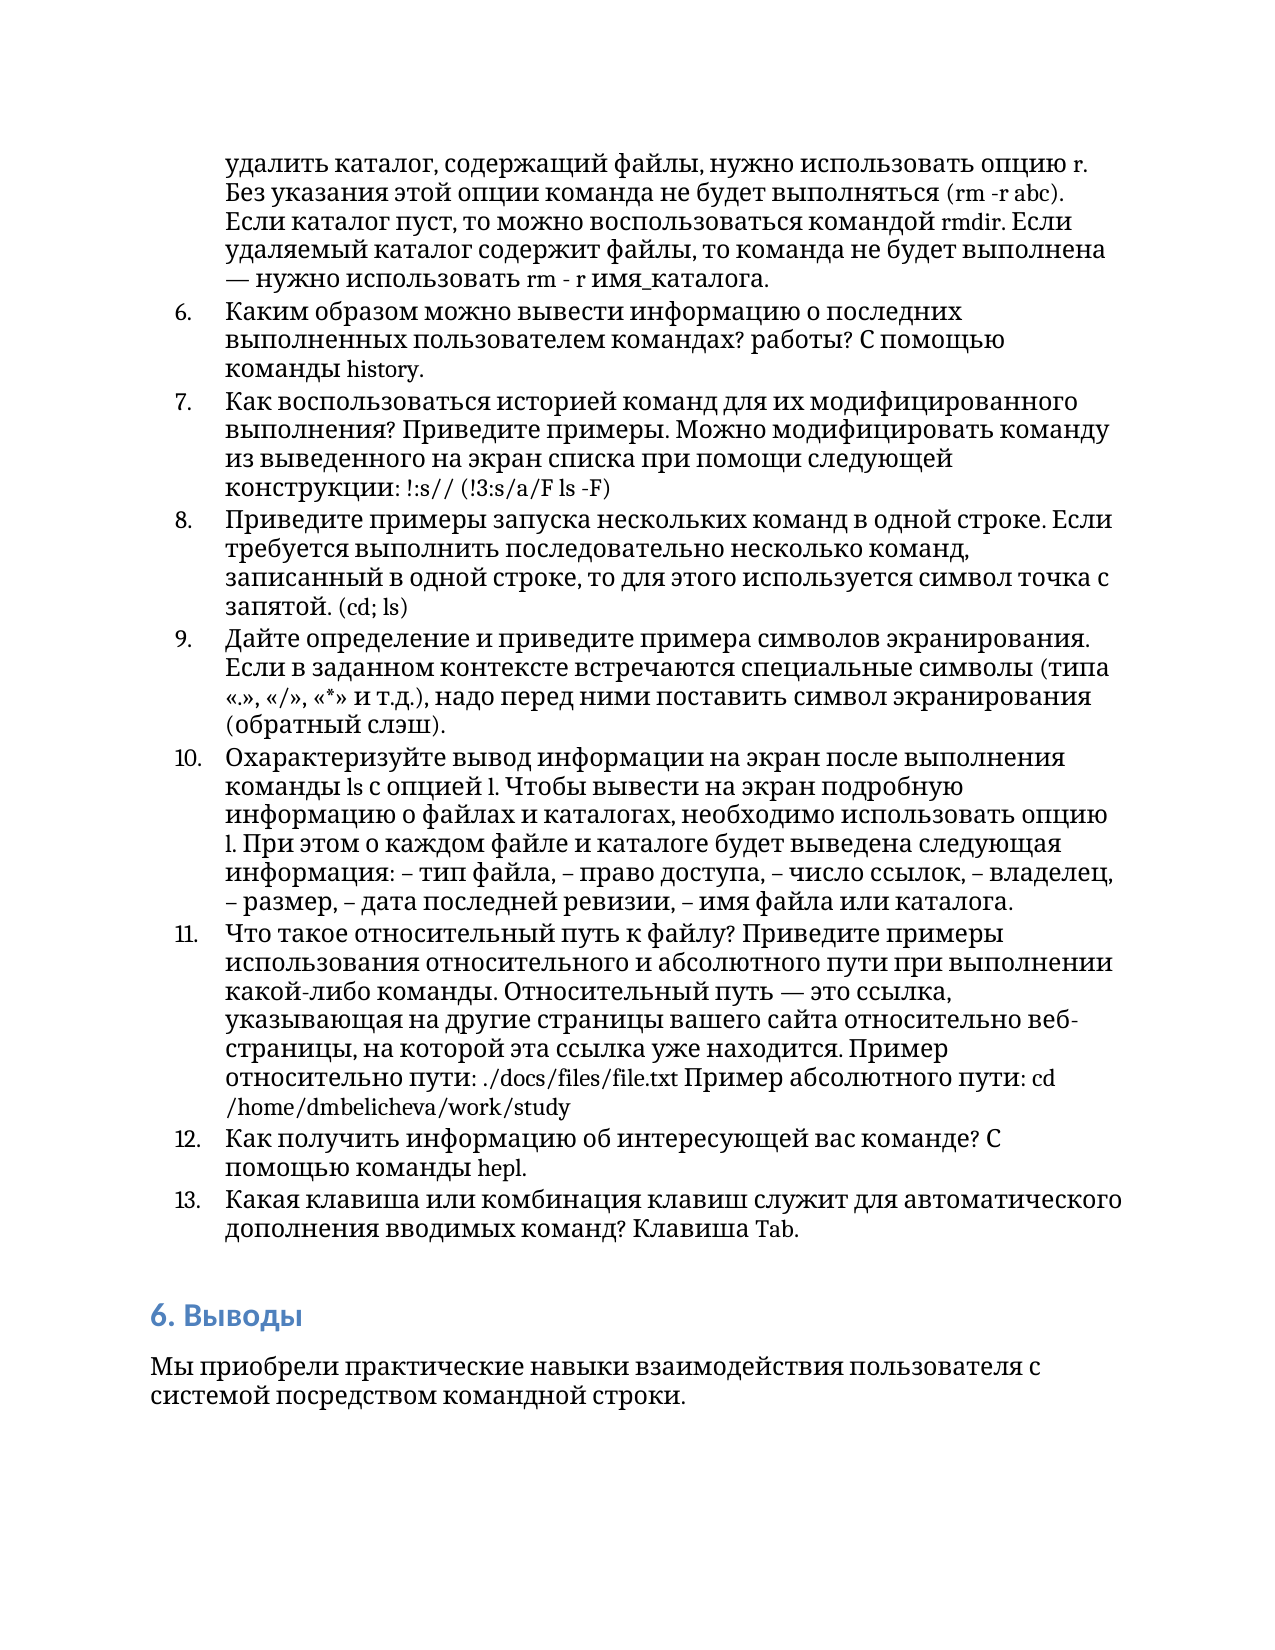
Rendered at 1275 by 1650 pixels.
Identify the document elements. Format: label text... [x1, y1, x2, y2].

subtitle 6. Выводы [150, 1294, 1125, 1334]
list Что такое относительный путь к файлу? Приведите примеры использования относительного и абсолютного пути при выполнении какой-либо команды. Относительный путь — это ссылка, указывающая на другие страницы вашего сайта относительно веб-страницы, на которой эта ссылка уже находится. Пример относительно пути: ./docs/files/file.txt Пример абсолютного пути: cd /home/dmbelicheva/work/study [175, 920, 1125, 1121]
list Дайте определение и приведите примера символов экранирования. Если в заданном контексте встречаются специальные символы (типа «.», «/», «*» и т.д.), надо перед ними поставить символ экранирования (обратный слэш). [175, 625, 1125, 740]
text Мы приобрели практические навыки взаимодействия пользователя с системой посредством командной строки. [150, 1353, 1125, 1411]
list Какая клавиша или комбинация клавиш служит для автоматического дополнения вводимых команд? Клавиша Tab. [175, 1186, 1125, 1244]
list Охарактеризуйте вывод информации на экран после выполнения команды ls с опцией l. Чтобы вывести на экран подробную информацию о файлах и каталогах, необходимо использовать опцию l. При этом о каждом файле и каталоге будет выведена следующая информация: – тип файла, – право доступа, – число ссылок, – владелец, – размер, – дата последней ревизии, – имя файла или каталога. [175, 744, 1125, 916]
list Приведите примеры запуска нескольких команд в одной строке. Если требуется выполнить последовательно несколько команд, записанный в одной строке, то для этого используется символ точка с запятой. (cd; ls) [175, 506, 1125, 621]
list Как воспользоваться историей команд для их модифицированного выполнения? Приведите примеры. Можно модифицировать команду из выведенного на экран списка при помощи следующей конструкции: !:s// (!3:s/a/F ls -F) [175, 387, 1125, 502]
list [175, 150, 1125, 294]
list Как получить информацию об интересующей вас команде? С помощью команды hepl. [175, 1125, 1125, 1182]
list Каким образом можно вывести информацию о последних выполненных пользователем командах? работы? С помощью команды history. [175, 297, 1125, 384]
